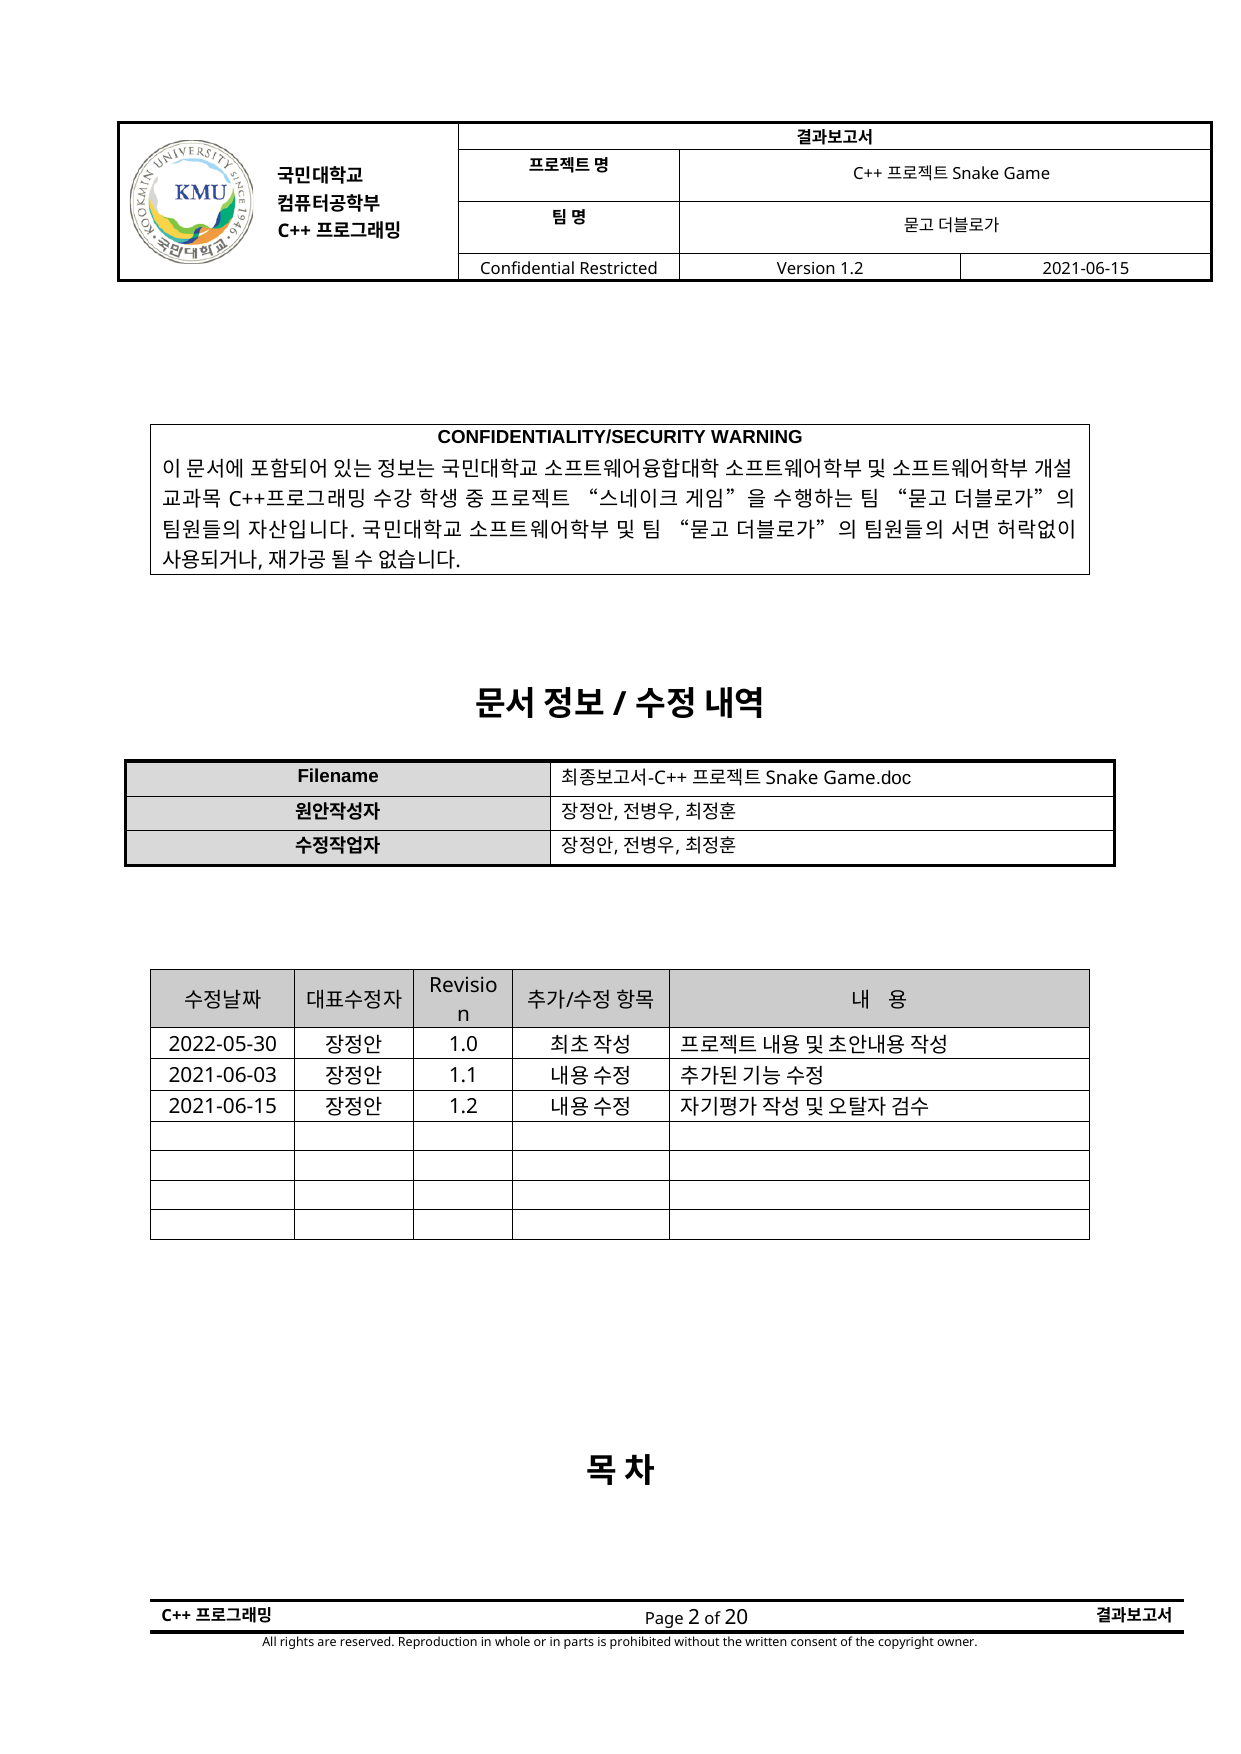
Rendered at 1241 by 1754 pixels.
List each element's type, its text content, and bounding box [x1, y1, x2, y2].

table_header 대표수정자 [295, 970, 413, 1027]
table_cell [414, 1151, 512, 1180]
table_cell 1.2 [414, 1091, 512, 1121]
table_header CONFIDENTIALITY/SECURITY WARNING 이 문서에 포함되어 있는 정보는 국민대학교 소프트웨어융합대학 소프트웨어학부 및 소프트웨어학부 개설 교과목 C++프로그래밍 수강 학생 중 프로젝트 “스네이크 게임”을 수행하는 팀 “묻고 더블로가”의 팀원들의 자산입니다. 국민대학교 소프트웨어학부 및 팀 “묻고 더블로가”의 팀원들의 서면 허락없이 사용되거나, 재가공 될 수 없습니다. [151, 425, 1089, 573]
table_cell [414, 1210, 512, 1239]
table_cell [295, 1181, 413, 1209]
table_cell 장정안, 전병우, 최정훈 [551, 797, 1113, 830]
table_cell 수정작업자 [127, 831, 550, 864]
table_cell 내용 수정 [513, 1059, 669, 1089]
table_cell [151, 1181, 294, 1209]
table_header 추가/수정 항목 [513, 970, 669, 1027]
table_cell [670, 1151, 1089, 1180]
table_cell 추가된 기능 수정 [670, 1059, 1089, 1089]
table_cell 프로젝트 내용 및 초안내용 작성 [670, 1028, 1089, 1058]
table_cell [513, 1122, 669, 1150]
table_header Revision [414, 970, 512, 1027]
table_cell 원안작성자 [127, 797, 550, 830]
table_cell [295, 1151, 413, 1180]
table_cell 장정안 [295, 1059, 413, 1089]
table_cell [670, 1122, 1089, 1150]
table_cell [151, 1151, 294, 1180]
table_cell [513, 1181, 669, 1209]
table_cell [414, 1181, 512, 1209]
table_cell 장정안 [295, 1028, 413, 1058]
table_cell [670, 1181, 1089, 1209]
table_cell 최초 작성 [513, 1028, 669, 1058]
text 목 차 [150, 1444, 1090, 1492]
text 문서 정보 / 수정 내역 [150, 677, 1090, 725]
table_cell 장정안, 전병우, 최정훈 [551, 831, 1113, 864]
table_cell [151, 1210, 294, 1239]
table_cell 1.0 [414, 1028, 512, 1058]
table_header 최종보고서-C++ 프로젝트 Snake Game.doc [551, 763, 1113, 796]
table_cell [295, 1210, 413, 1239]
table_cell 1.1 [414, 1059, 512, 1089]
table_cell [414, 1122, 512, 1150]
table_header 내 용 [670, 970, 1089, 1027]
table_cell [513, 1151, 669, 1180]
table_cell 2022-05-30 [151, 1028, 294, 1058]
table_header Filename [127, 763, 550, 796]
table_cell [513, 1210, 669, 1239]
table_cell 2021-06-03 [151, 1059, 294, 1089]
table_cell 2021-06-15 [151, 1091, 294, 1121]
table_cell 장정안 [295, 1091, 413, 1121]
table_cell [670, 1210, 1089, 1239]
table_header 수정날짜 [151, 970, 294, 1027]
picture [129, 140, 254, 264]
table_cell [295, 1122, 413, 1150]
table_cell [151, 1122, 294, 1150]
table_cell 내용 수정 [513, 1091, 669, 1121]
table_cell 자기평가 작성 및 오탈자 검수 [670, 1091, 1089, 1121]
